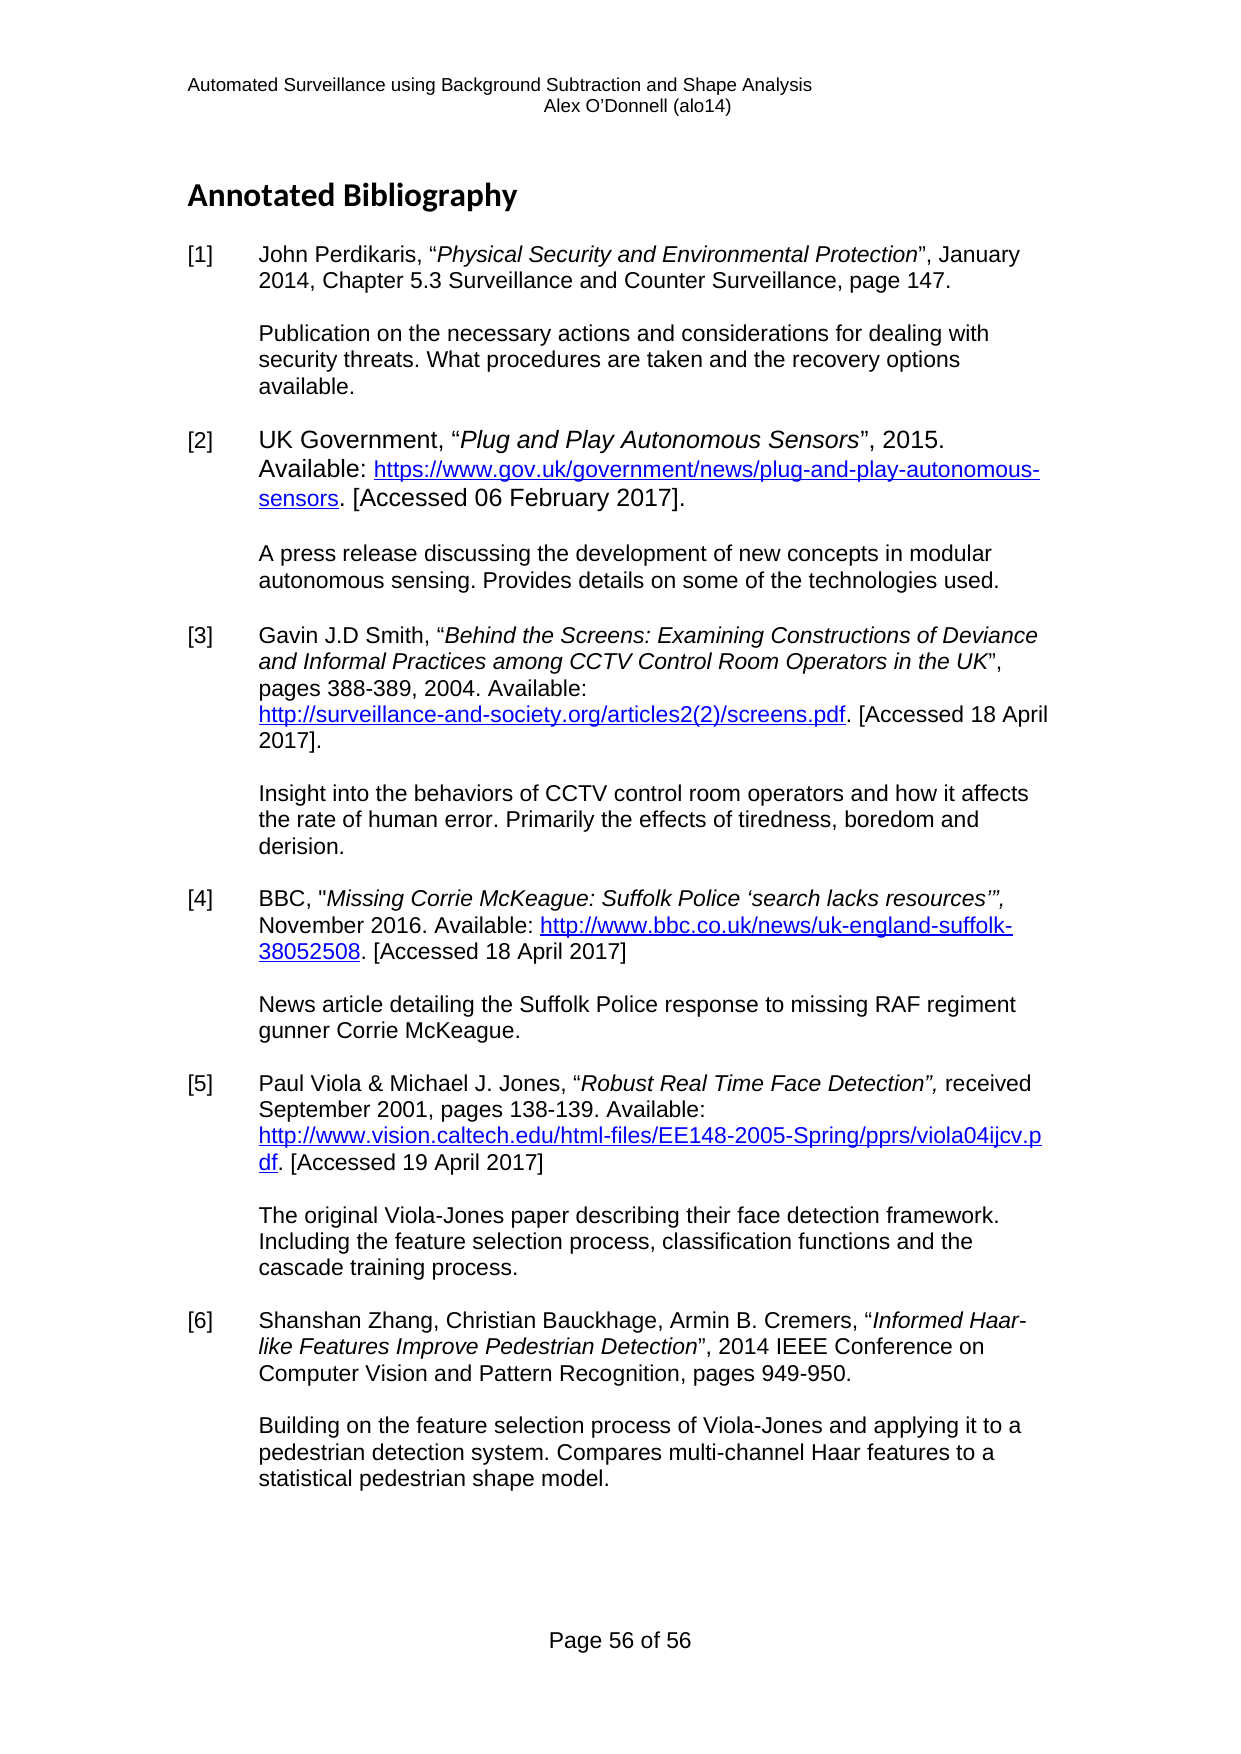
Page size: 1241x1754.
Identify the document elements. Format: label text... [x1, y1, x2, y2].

list John Perdikaris, “Physical Security and Environmental Protection”, January 2014, Chapter 5.3 Surveillance and Counter Surveillance, page 147. [187, 241, 1053, 293]
list Shanshan Zhang, Christian Bauckhage, Armin B. Cremers, “Informed Haar-like Features Improve Pedestrian Detection”, 2014 IEEE Conference on Computer Vision and Pattern Recognition, pages 949-950. [187, 1307, 1053, 1386]
subtitle Annotated Bibliography [187, 174, 1053, 214]
list BBC, "Missing Corrie McKeague: Suffolk Police ‘search lacks resources’”, November 2016. Available: http://www.bbc.co.uk/news/uk-england-suffolk-38052508. [Accessed 18 April 2017] News article detailing the Suffolk Police response to missing RAF regiment gunner Corrie McKeague. [187, 885, 1053, 1043]
text Building on the feature selection process of Viola-Jones and applying it to a pedestrian detection system. Compares multi-channel Haar features to a statistical pedestrian shape model. [258, 1412, 1053, 1491]
list Insight into the behaviors of CCTV control room operators and how it affects the rate of human error. Primarily the effects of tiredness, boredom and derision. [258, 780, 1053, 885]
list Publication on the necessary actions and considerations for dealing with security threats. What procedures are taken and the recovery options available. [258, 320, 1053, 399]
list Paul Viola & Michael J. Jones, “Robust Real Time Face Detection”, received September 2001, pages 138-139. Available: http://www.vision.caltech.edu/html-files/EE148-2005-Spring/pprs/viola04ijcv.pdf. [Accessed 19 April 2017] The original Viola-Jones paper describing their face detection framework. Including the feature selection process, classification functions and the cascade training process. [187, 1070, 1053, 1281]
list A press release discussing the development of new concepts in modular autonomous sensing. Provides details on some of the technologies used. [258, 540, 1053, 593]
list Gavin J.D Smith, “Behind the Screens: Examining Constructions of Deviance and Informal Practices among CCTV Control Room Operators in the UK”, pages 388-389, 2004. Available: http://surveillance-and-society.org/articles2(2)/screens.pdf. [Accessed 18 April 2017]. [187, 622, 1053, 753]
list UK Government, “Plug and Play Autonomous Sensors”, 2015. Available: https://www.gov.uk/government/news/plug-and-play-autonomous-sensors. [Accessed 06 February 2017]. [187, 425, 1053, 512]
